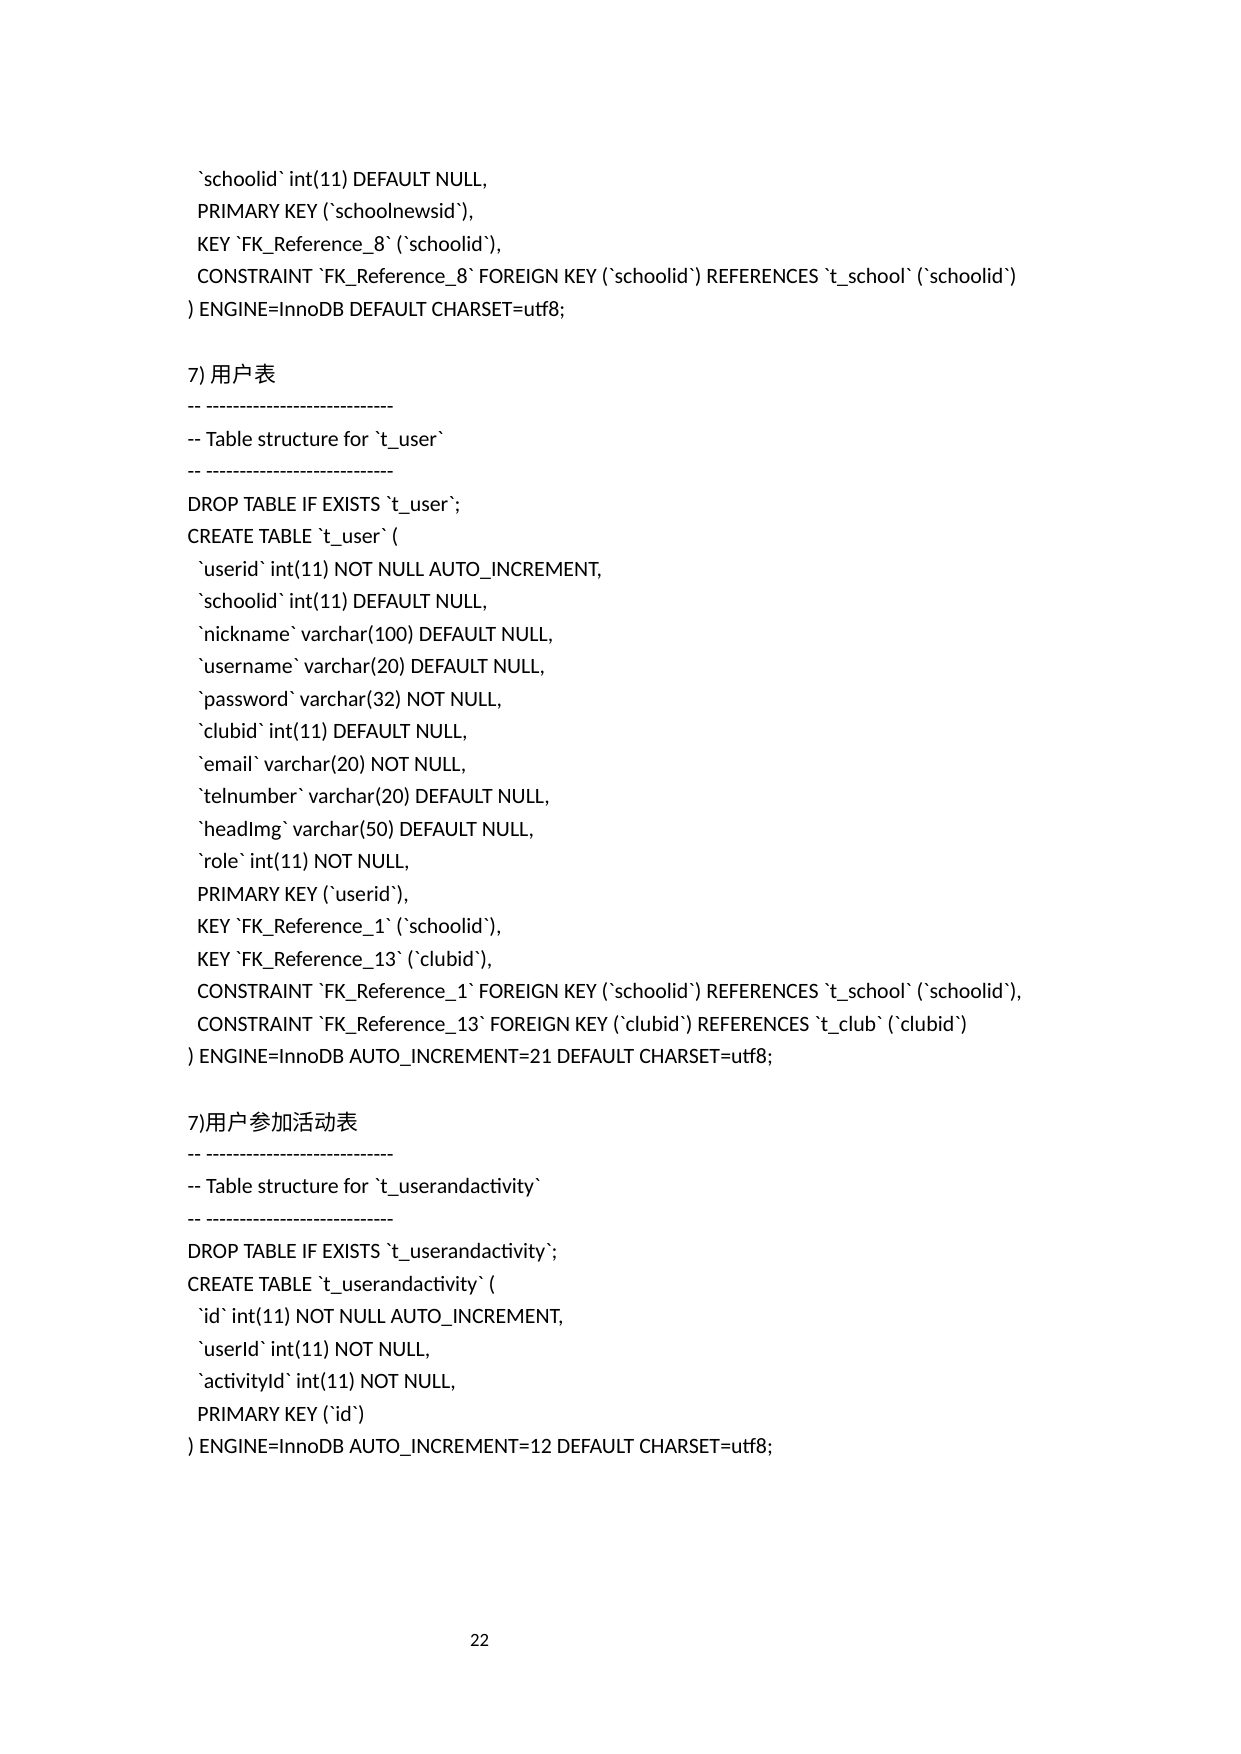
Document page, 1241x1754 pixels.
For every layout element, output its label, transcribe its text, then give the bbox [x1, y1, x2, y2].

text `headImg` varchar(50) DEFAULT NULL, [187, 812, 1053, 844]
text -- ---------------------------- [187, 389, 1053, 422]
text 7) 用户表 [187, 357, 1053, 389]
text -- Table structure for `t_user` [187, 422, 1053, 454]
text CONSTRAINT `FK_Reference_13` FOREIGN KEY (`clubid`) REFERENCES `t_club` (`clubid`) [187, 1007, 1053, 1039]
text `userId` int(11) NOT NULL, [187, 1332, 1053, 1364]
text `clubid` int(11) DEFAULT NULL, [187, 714, 1053, 747]
text CREATE TABLE `t_user` ( [187, 519, 1053, 552]
text -- ---------------------------- [187, 454, 1053, 487]
text KEY `FK_Reference_1` (`schoolid`), [187, 909, 1053, 942]
text `activityId` int(11) NOT NULL, [187, 1364, 1053, 1397]
text `email` varchar(20) NOT NULL, [187, 747, 1053, 779]
text ) ENGINE=InnoDB AUTO_INCREMENT=12 DEFAULT CHARSET=utf8; [187, 1429, 1053, 1462]
list 用户参加活动表 [187, 1104, 1053, 1137]
text -- ---------------------------- [187, 1202, 1053, 1234]
text KEY `FK_Reference_8` (`schoolid`), [187, 227, 1053, 259]
text `schoolid` int(11) DEFAULT NULL, [187, 584, 1053, 617]
text -- ---------------------------- [187, 1137, 1053, 1169]
text `role` int(11) NOT NULL, [187, 844, 1053, 877]
text `schoolid` int(11) DEFAULT NULL, [187, 162, 1053, 194]
text `nickname` varchar(100) DEFAULT NULL, [187, 617, 1053, 649]
text CONSTRAINT `FK_Reference_8` FOREIGN KEY (`schoolid`) REFERENCES `t_school` (`schoolid`) [187, 259, 1053, 292]
text `id` int(11) NOT NULL AUTO_INCREMENT, [187, 1299, 1053, 1332]
text CONSTRAINT `FK_Reference_1` FOREIGN KEY (`schoolid`) REFERENCES `t_school` (`schoolid`), [187, 974, 1053, 1007]
text -- Table structure for `t_userandactivity` [187, 1169, 1053, 1202]
text CREATE TABLE `t_userandactivity` ( [187, 1267, 1053, 1299]
text DROP TABLE IF EXISTS `t_user`; [187, 487, 1053, 519]
text PRIMARY KEY (`userid`), [187, 877, 1053, 909]
text PRIMARY KEY (`id`) [187, 1397, 1053, 1429]
text ) ENGINE=InnoDB DEFAULT CHARSET=utf8; [187, 292, 1053, 324]
text ) ENGINE=InnoDB AUTO_INCREMENT=21 DEFAULT CHARSET=utf8; [187, 1039, 1053, 1072]
text `telnumber` varchar(20) DEFAULT NULL, [187, 779, 1053, 812]
text PRIMARY KEY (`schoolnewsid`), [187, 194, 1053, 227]
text `password` varchar(32) NOT NULL, [187, 682, 1053, 714]
text KEY `FK_Reference_13` (`clubid`), [187, 942, 1053, 974]
text `username` varchar(20) DEFAULT NULL, [187, 649, 1053, 682]
text `userid` int(11) NOT NULL AUTO_INCREMENT, [187, 552, 1053, 584]
text DROP TABLE IF EXISTS `t_userandactivity`; [187, 1234, 1053, 1267]
